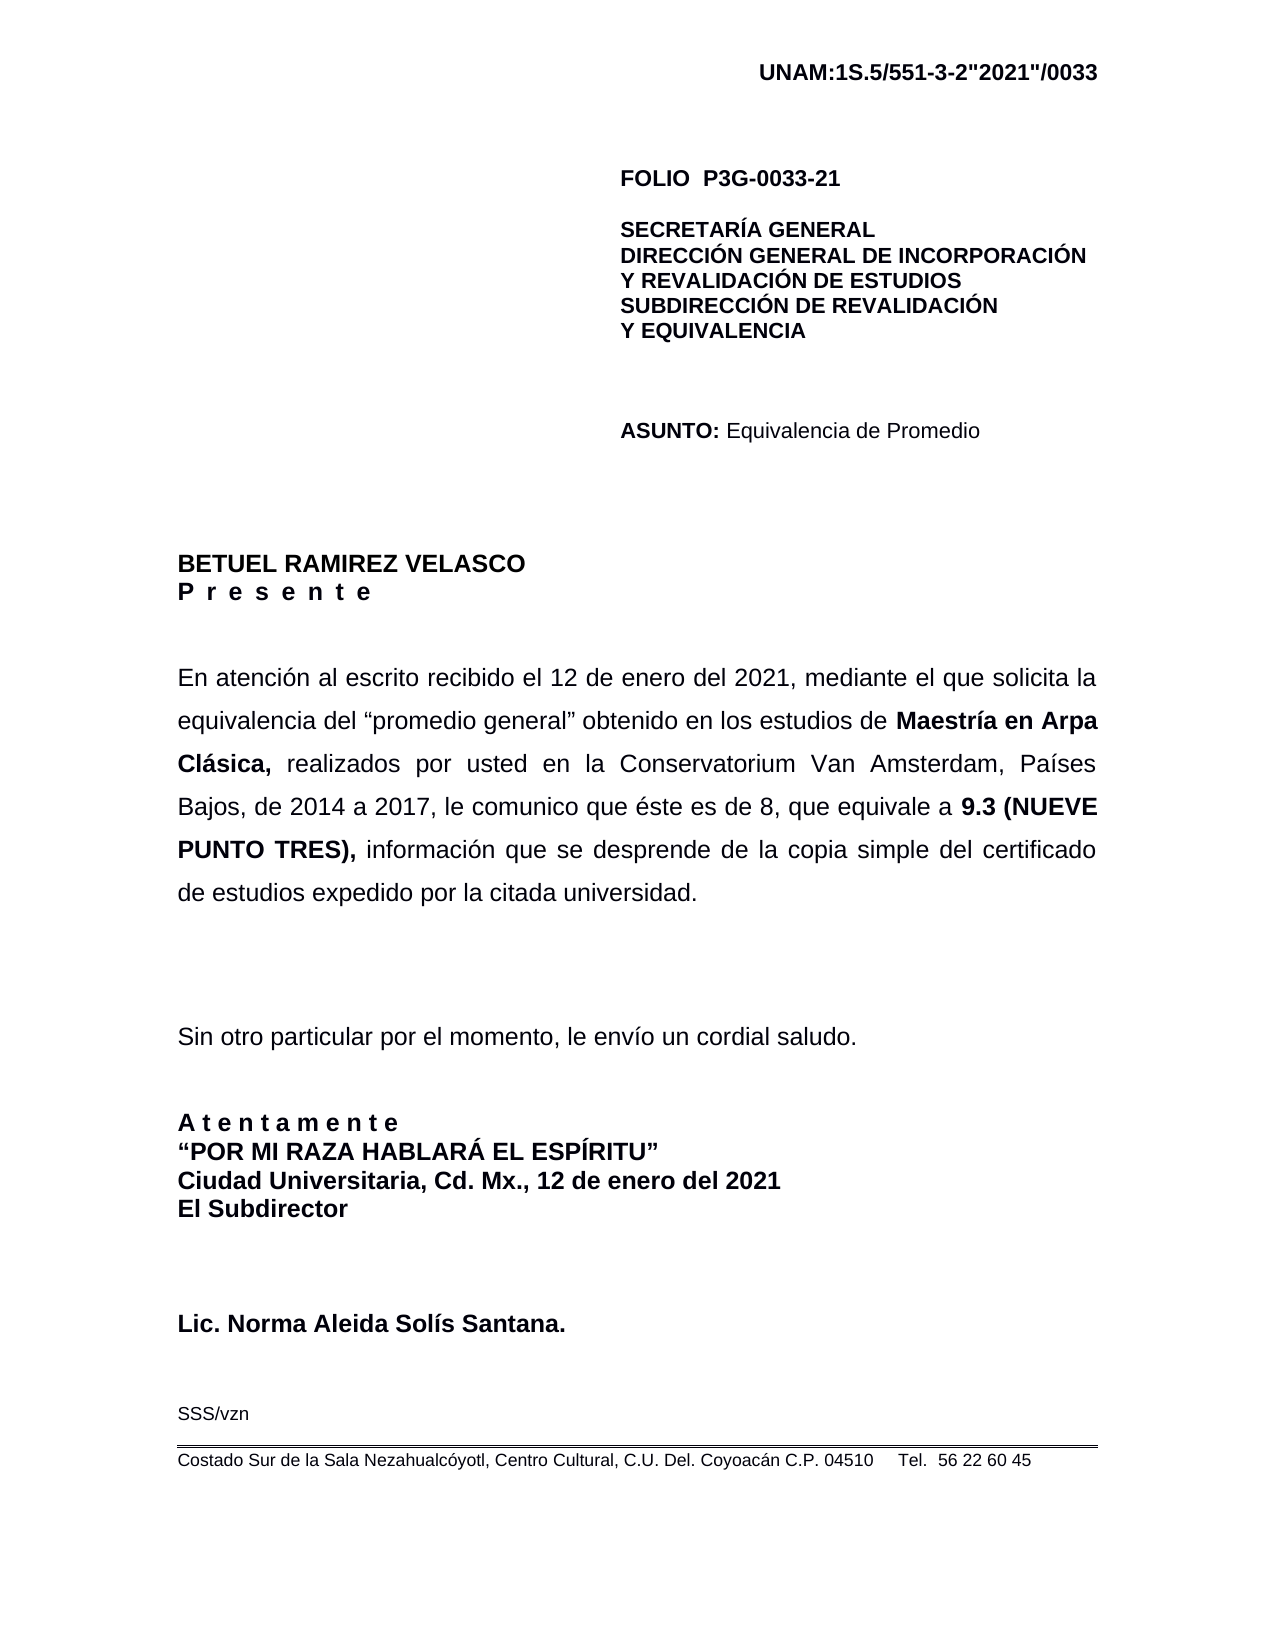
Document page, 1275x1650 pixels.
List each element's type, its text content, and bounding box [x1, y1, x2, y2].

text Costado Sur de la Sala Nezahualcóyotl, Centro Cultural, C.U. Del. Coyoacán C.P. 04510 Tel. 56 22 60 45 [177, 1448, 1098, 1470]
text FOLIO P3G-0033-21 [620, 164, 1098, 191]
text BETUEL RAMIREZ VELASCO [177, 549, 1098, 577]
text Lic. Norma Aleida Solís Santana. [177, 1309, 1098, 1338]
text Presente [177, 577, 1098, 606]
text Y EQUIVALENCIA [620, 318, 1098, 343]
text ASUNTO: Equivalencia de Promedio [620, 418, 1098, 443]
text UNAM:1S.5/551-3-2"2021"/0033 [646, 59, 1098, 86]
text SUBDIRECCIÓN DE REVALIDACIÓN [620, 293, 1098, 318]
text Ciudad Universitaria, Cd. Mx., 12 de enero del 2021 [177, 1166, 1093, 1194]
text Y REVALIDACIÓN DE ESTUDIOS [620, 268, 1098, 293]
text DIRECCIÓN GENERAL DE INCORPORACIÓN [620, 242, 1098, 268]
subtitle El Subdirector [177, 1194, 1093, 1223]
subtitle A t e n t a m e n t e [177, 1108, 1093, 1137]
text SECRETARÍA GENERAL [620, 217, 1098, 242]
text En atención al escrito recibido el 12 de enero del 2021, mediante el que solicita la equivalencia del “promedio general” obtenido en los estudios de Maestría en Arpa Clásica, realizados por usted en la Conservatorium Van Amsterdam, Países Bajos, de 2014 a 2017, le comunico que éste es de 8, que equivale a 9.3 (NUEVE PUNTO TRES), información que se desprende de la copia simple del certificado de estudios expedido por la citada universidad. [177, 662, 1098, 907]
text SSS/vzn [177, 1403, 1098, 1424]
text “POR MI RAZA HABLARÁ EL ESPÍRITU” [177, 1137, 1093, 1166]
text Sin otro particular por el momento, le envío un cordial saludo. [177, 1022, 1092, 1051]
